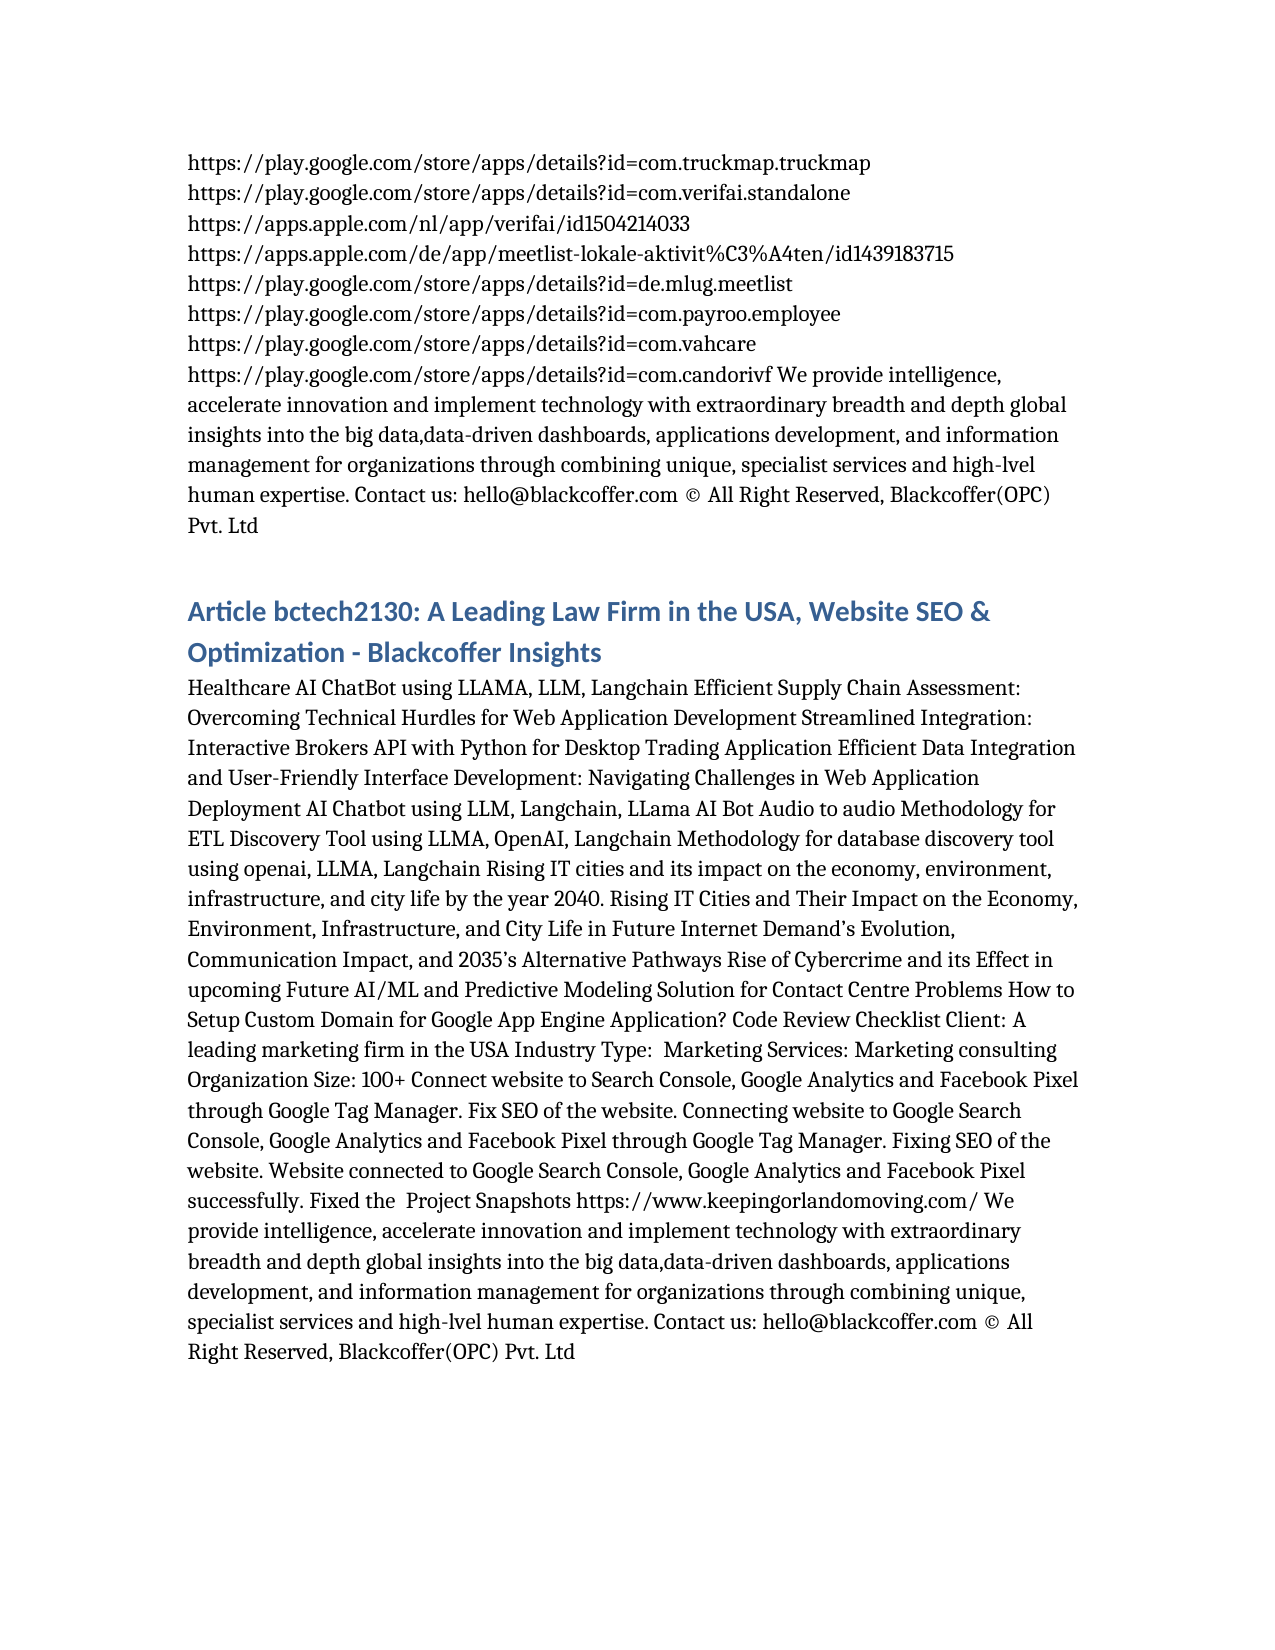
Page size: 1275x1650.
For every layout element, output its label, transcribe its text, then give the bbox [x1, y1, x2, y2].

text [187, 150, 1087, 539]
subtitle Article bctech2130: A Leading Law Firm in the USA, Website SEO & Optimization - Blackcoffer Insights [187, 593, 1087, 669]
text Healthcare AI ChatBot using LLAMA, LLM, Langchain Efficient Supply Chain Assessment: Overcoming Technical Hurdles for Web Application Development Streamlined Integration: Interactive Brokers API with Python for Desktop Trading Application Efficient Data Integration and User-Friendly Interface Development: Navigating Challenges in Web Application Deployment AI Chatbot using LLM, Langchain, LLama AI Bot Audio to audio Methodology for ETL Discovery Tool using LLMA, OpenAI, Langchain Methodology for database discovery tool using openai, LLMA, Langchain Rising IT cities and its impact on the economy, environment, infrastructure, and city life by the year 2040. Rising IT Cities and Their Impact on the Economy, Environment, Infrastructure, and City Life in Future Internet Demand’s Evolution, Communication Impact, and 2035’s Alternative Pathways Rise of Cybercrime and its Effect in upcoming Future AI/ML and Predictive Modeling Solution for Contact Centre Problems How to Setup Custom Domain for Google App Engine Application? Code Review Checklist Client: A leading marketing firm in the USA Industry Type: Marketing Services: Marketing consulting Organization Size: 100+ Connect website to Search Console, Google Analytics and Facebook Pixel through Google Tag Manager. Fix SEO of the website. Connecting website to Google Search Console, Google Analytics and Facebook Pixel through Google Tag Manager. Fixing SEO of the website. Website connected to Google Search Console, Google Analytics and Facebook Pixel successfully. Fixed the Project Snapshots https://www.keepingorlandomoving.com/ We provide intelligence, accelerate innovation and implement technology with extraordinary breadth and depth global insights into the big data,data-driven dashboards, applications development, and information management for organizations through combining unique, specialist services and high-lvel human expertise. Contact us: hello@blackcoffer.com © All Right Reserved, Blackcoffer(OPC) Pvt. Ltd [187, 674, 1087, 1366]
